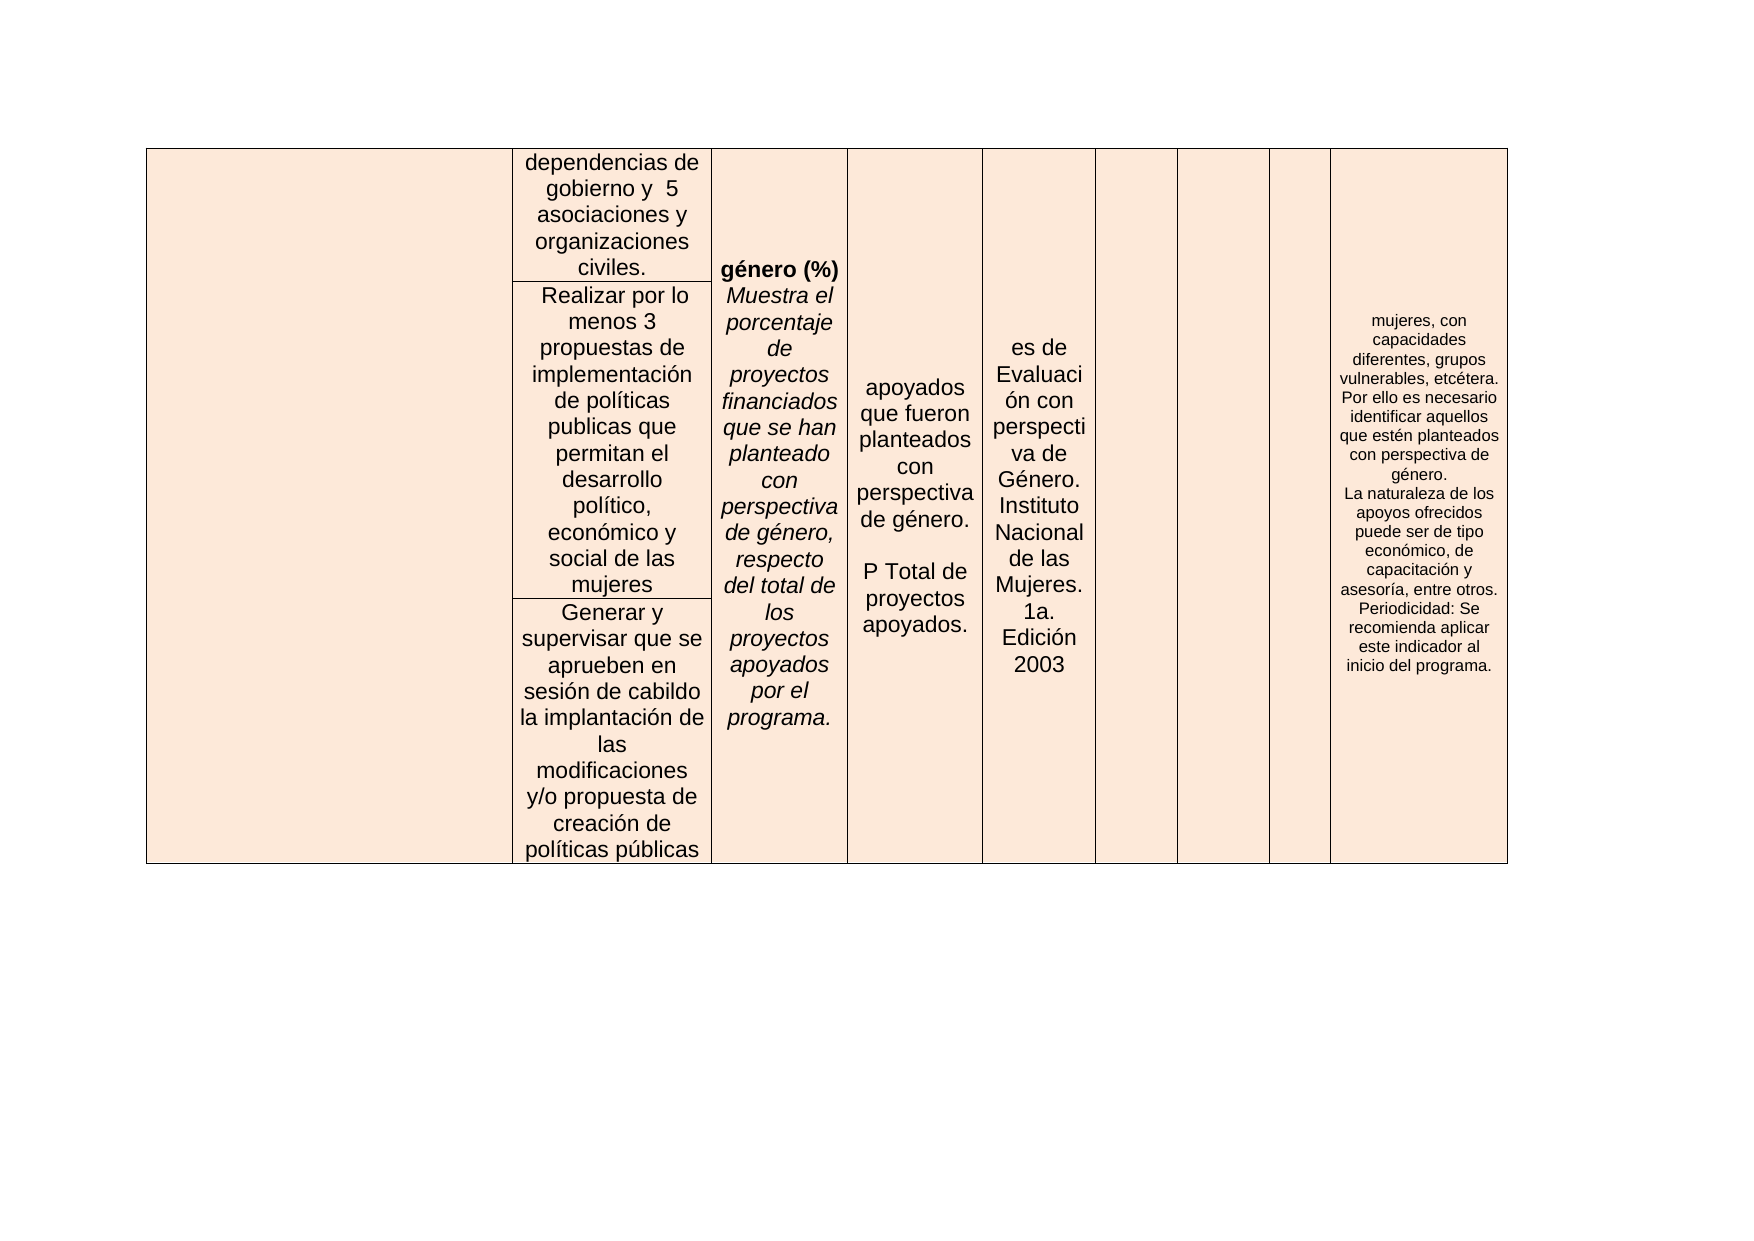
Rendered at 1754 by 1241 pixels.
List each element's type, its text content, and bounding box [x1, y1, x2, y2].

table_cell [1096, 149, 1177, 862]
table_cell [513, 149, 711, 281]
table_cell x [1178, 149, 1269, 862]
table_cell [983, 149, 1095, 862]
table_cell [147, 149, 512, 862]
table_cell Generar y supervisar que se aprueben en sesión de cabildo la implantación de las modificaciones y/o propuesta de creación de políticas públicas [513, 599, 711, 862]
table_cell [712, 149, 847, 862]
table_cell Realizar por lo menos 3 propuestas de implementación de políticas publicas que permitan el desarrollo político, económico y social de las mujeres [513, 282, 711, 598]
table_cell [848, 149, 982, 862]
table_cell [1331, 149, 1507, 862]
table_cell [1270, 149, 1330, 862]
